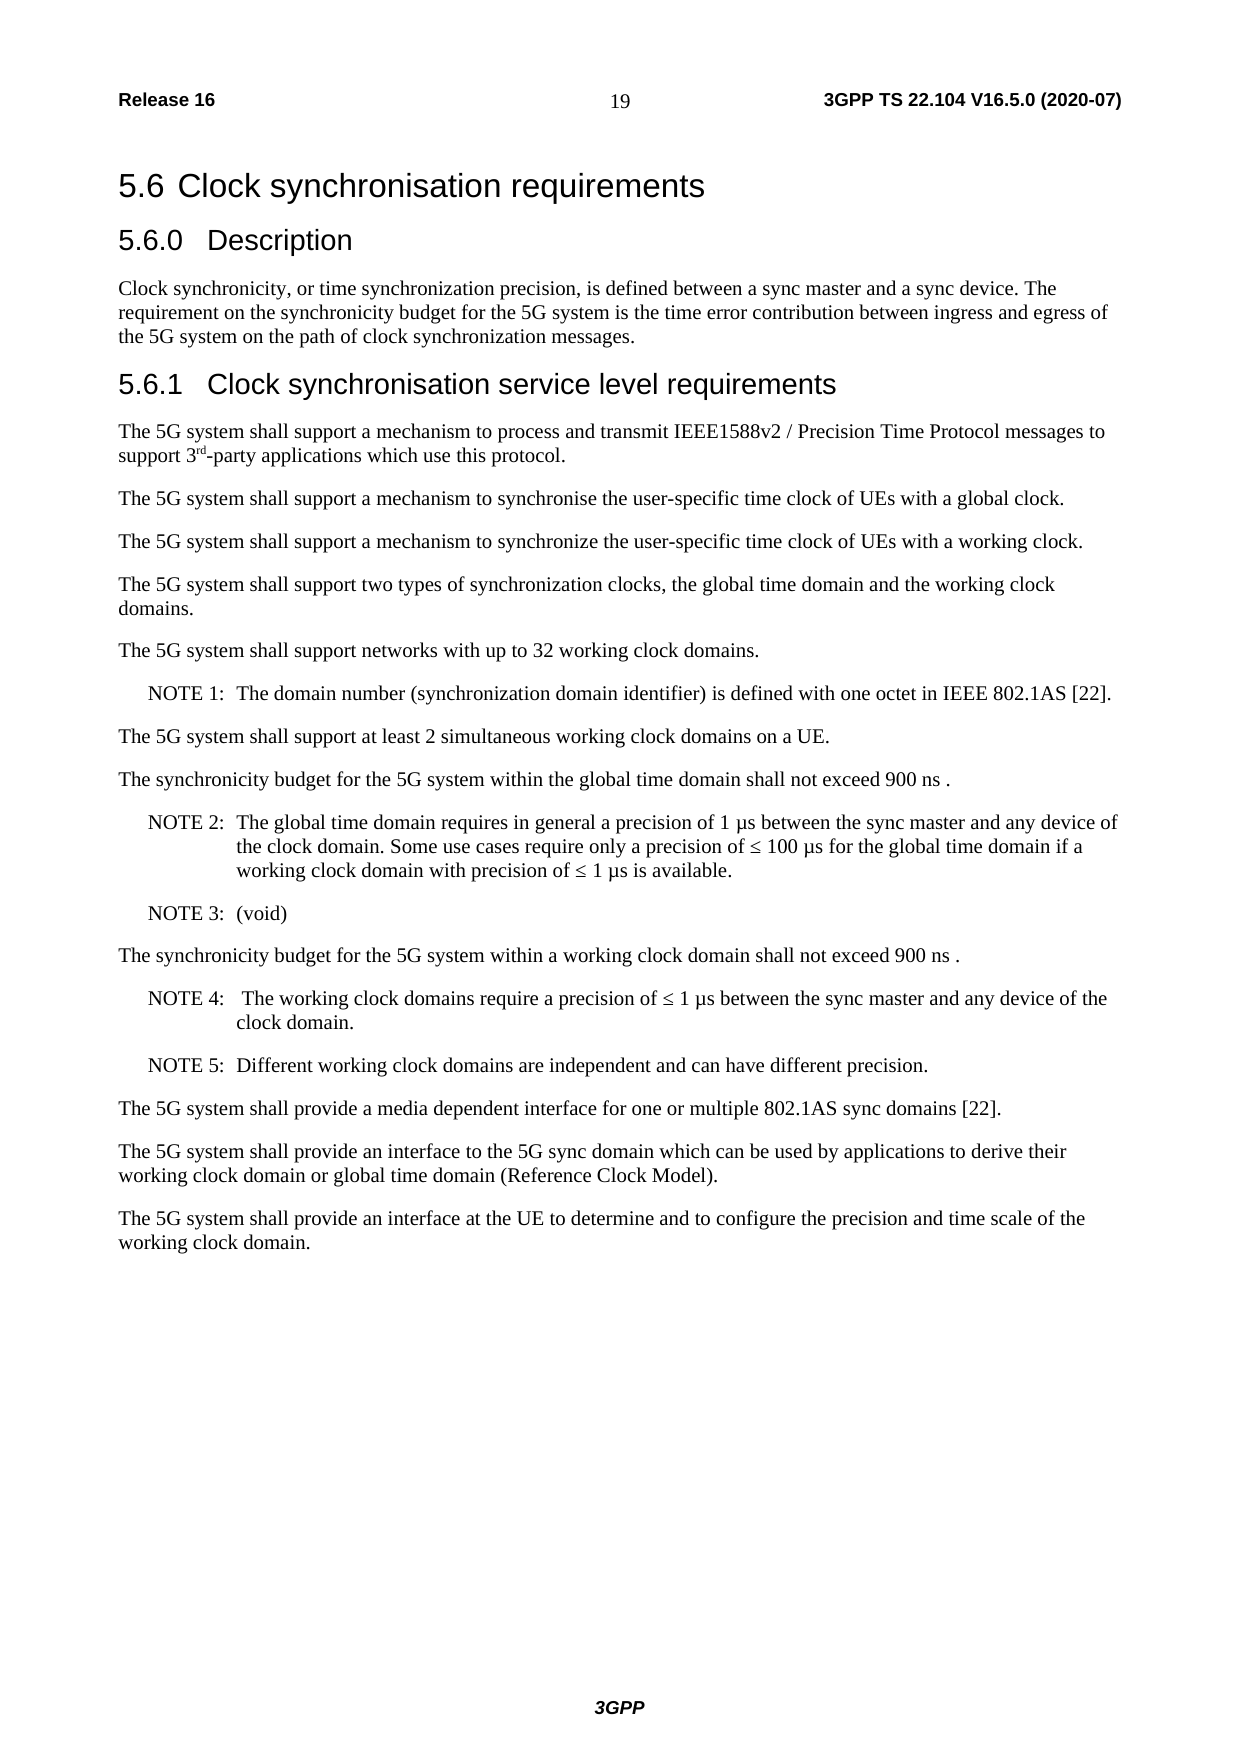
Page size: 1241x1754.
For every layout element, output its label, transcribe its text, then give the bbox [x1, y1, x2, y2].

subtitle 5.6.1 Clock synchronisation service level requirements [118, 367, 1122, 400]
subtitle 5.6 Clock synchronisation requirements [118, 166, 1122, 205]
text The 5G system shall provide an interface to the 5G sync domain which can be used by applications to derive their working clock domain or global time domain (Reference Clock Model). [118, 1139, 1122, 1187]
text The 5G system shall support two types of synchronization clocks, the global time domain and the working clock domains. [118, 571, 1122, 619]
text The 5G system shall support at least 2 simultaneous working clock domains on a UE. [118, 724, 1122, 748]
text The 5G system shall support a mechanism to synchronise the user-specific time clock of UEs with a global clock. [118, 486, 1122, 510]
text NOTE 3: (void) [148, 901, 1122, 924]
text The 5G system shall support a mechanism to synchronize the user-specific time clock of UEs with a working clock. [118, 529, 1122, 553]
text The synchronicity budget for the 5G system within the global time domain shall not exceed 900 ns . [118, 767, 1122, 791]
text NOTE 4: The working clock domains require a precision of ≤ 1 µs between the sync master and any device of the clock domain. [148, 986, 1122, 1034]
text NOTE 1: The domain number (synchronization domain identifier) is defined with one octet in IEEE 802.1AS [22]. [148, 681, 1122, 705]
text The synchronicity budget for the 5G system within a working clock domain shall not exceed 900 ns . [118, 943, 1122, 967]
subtitle 5.6.0 Description [118, 223, 1122, 257]
text The 5G system shall support networks with up to 32 working clock domains. [118, 638, 1122, 662]
text Clock synchronicity, or time synchronization precision, is defined between a sync master and a sync device. The requirement on the synchronicity budget for the 5G system is the time error contribution between ingress and egress of the 5G system on the path of clock synchronization messages. [118, 276, 1122, 348]
text The 5G system shall provide an interface at the UE to determine and to configure the precision and time scale of the working clock domain. [118, 1206, 1122, 1254]
text NOTE 2: The global time domain requires in general a precision of 1 µs between the sync master and any device of the clock domain. Some use cases require only a precision of ≤ 100 µs for the global time domain if a working clock domain with precision of ≤ 1 µs is available. [148, 809, 1122, 882]
text The 5G system shall support a mechanism to process and transmit IEEE1588v2 / Precision Time Protocol messages to support 3rd-party applications which use this protocol. [118, 419, 1122, 467]
text NOTE 5: Different working clock domains are independent and can have different precision. [148, 1053, 1122, 1077]
text The 5G system shall provide a media dependent interface for one or multiple 802.1AS sync domains [22]. [118, 1096, 1122, 1120]
